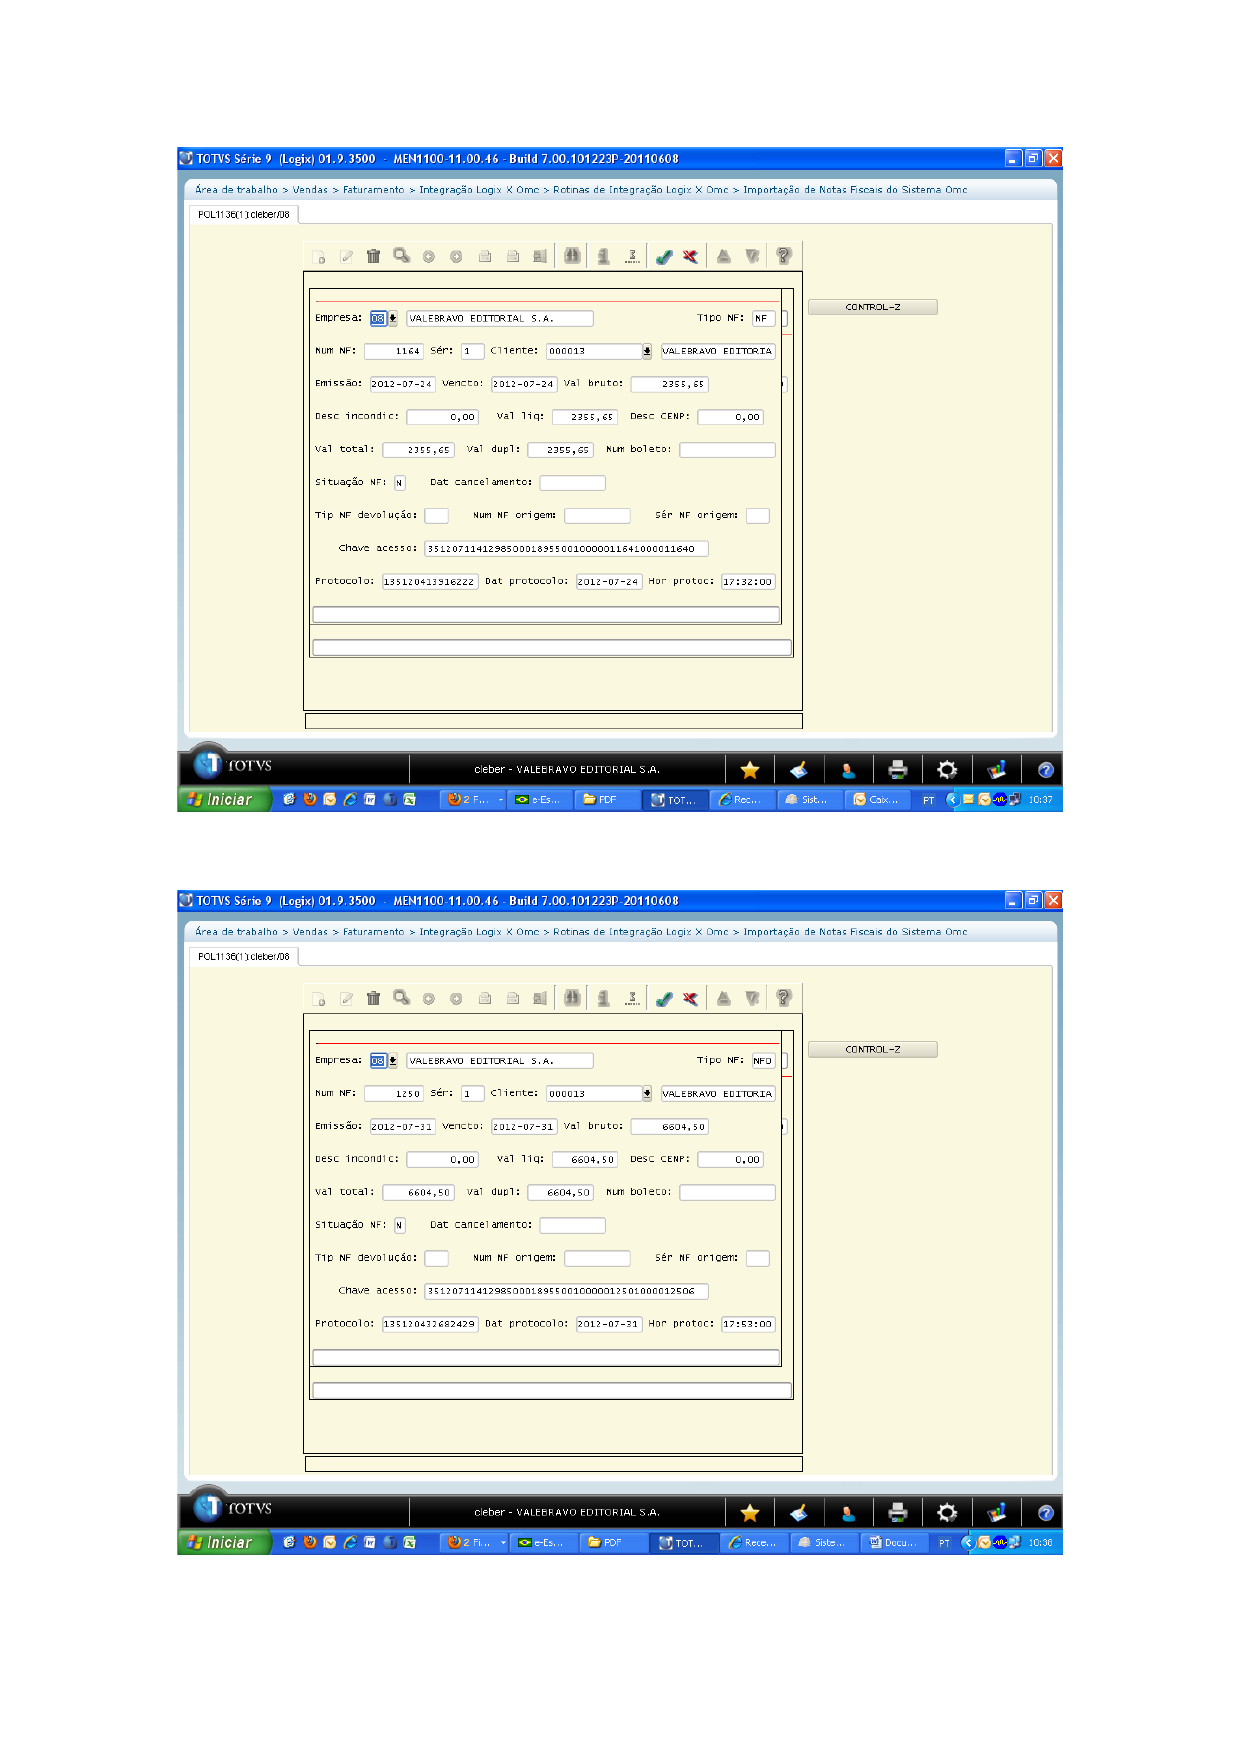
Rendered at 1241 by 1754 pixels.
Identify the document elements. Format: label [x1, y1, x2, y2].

picture [177, 890, 1063, 1555]
picture [177, 147, 1063, 812]
